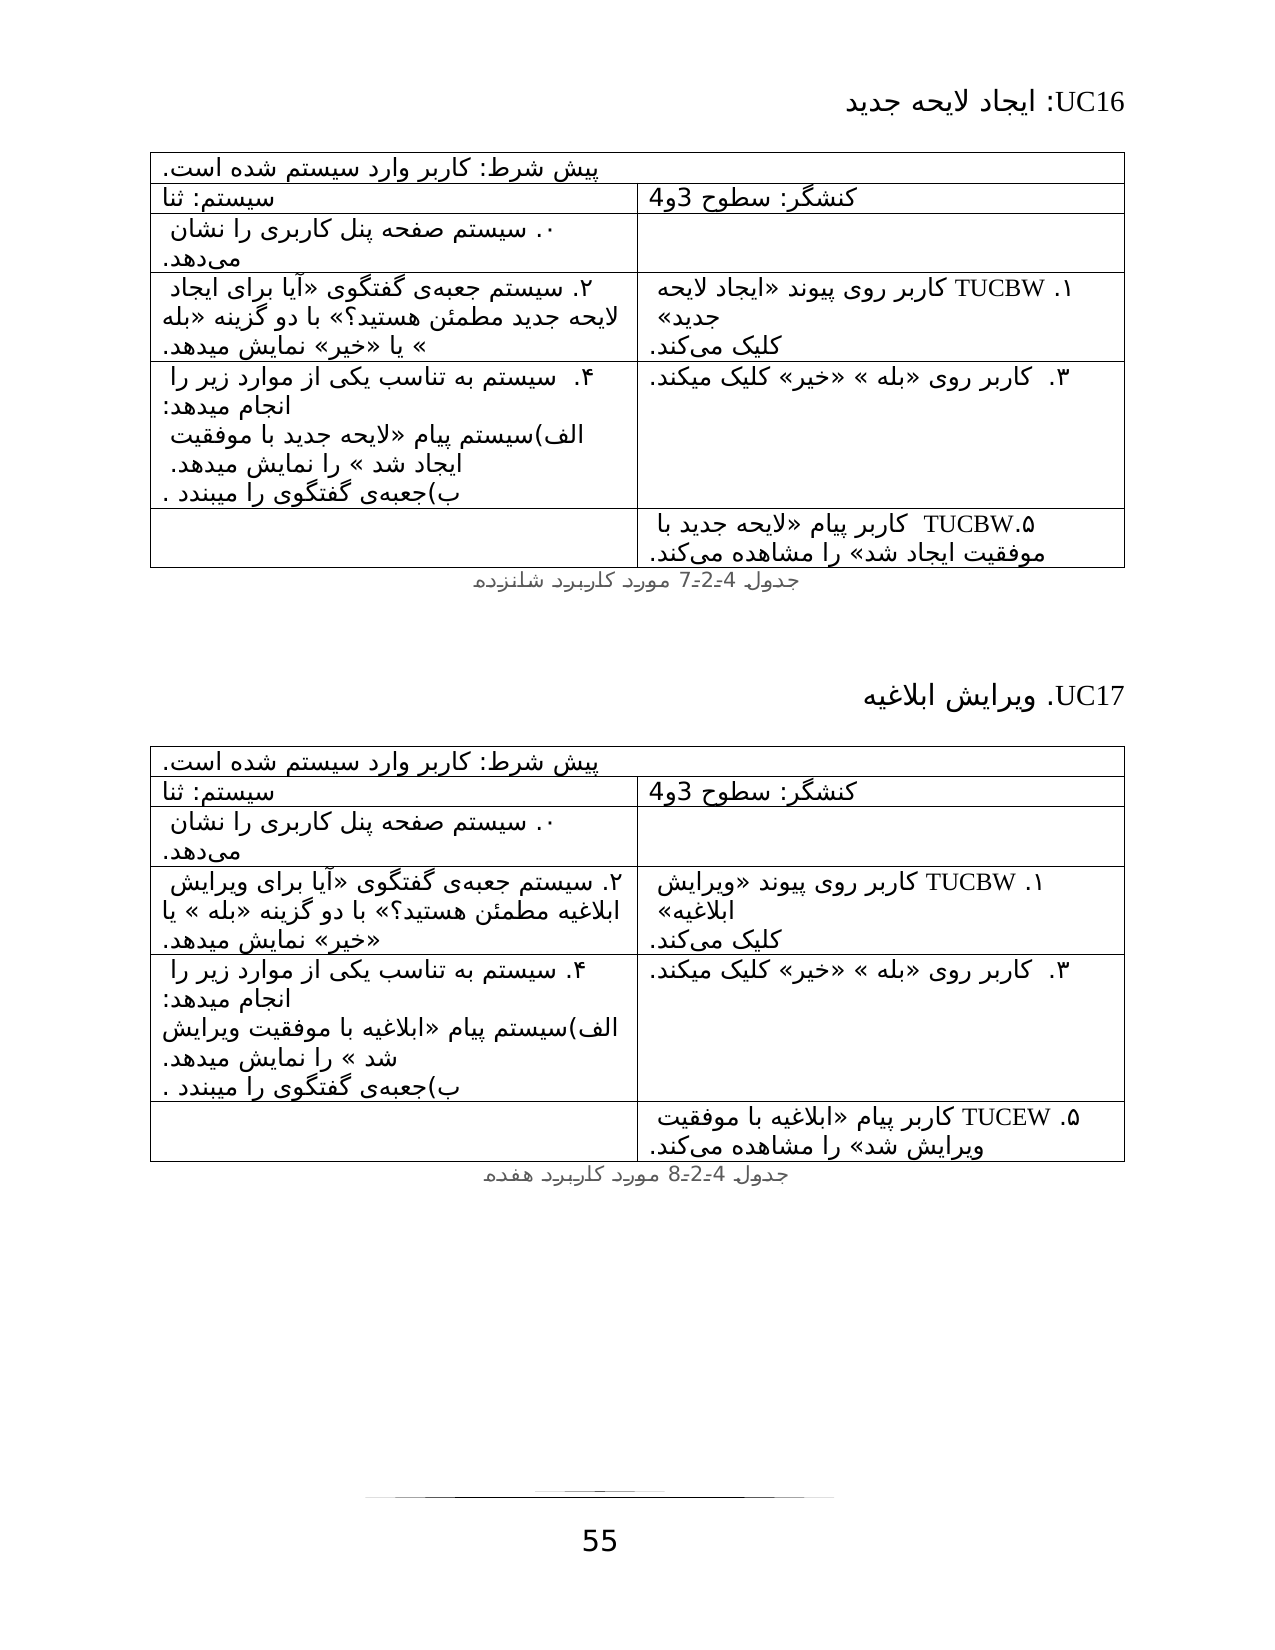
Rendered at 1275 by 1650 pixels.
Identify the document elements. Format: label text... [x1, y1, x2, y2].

table_cell ۰. سیستم صفحه پنل کاربری را نشان می‌دهد. [151, 807, 637, 866]
table_cell [638, 214, 1124, 272]
text UC17. ویرایش ابلاغیه [150, 678, 1125, 712]
table_cell ۵. TUCEW کاربر پیام «ابلاغیه با موفقیت ویرایش شد» را مشاهده می‌کند. [638, 1102, 1124, 1161]
text UC16: ایجاد لایحه جدید [150, 84, 1125, 118]
table_cell ۳. کاربر روی «بله » «خیر» کلیک میکند. [638, 362, 1124, 508]
table_cell ۳. کاربر روی «بله » «خیر» کلیک میکند. [638, 955, 1124, 1101]
table_cell ۱. TUCBW کاربر روی پیوند «ویرایش ابلاغیه» کلیک می‌کند. [638, 867, 1124, 954]
subtitle جدول 4-2-8 مورد کاربرد هفده [150, 1162, 1125, 1186]
table_cell ۴. سیستم به تناسب یکی از موارد زیر را انجام میدهد: الف)سیستم پیام «ابلاغیه با موفقیت ویرایش شد » را نمایش میدهد. ب)جعبه‌ی گفتگوی را میبندد . [151, 955, 637, 1101]
table_cell ۰. سیستم صفحه پنل کاربری را نشان می‌دهد. [151, 214, 637, 272]
table_header پیش شرط: کاربر وارد سیستم شده است. [151, 747, 1124, 776]
table_header پیش شرط: کاربر وارد سیستم شده است. [151, 153, 1124, 182]
table_cell ۱. TUCBW کاربر روی پیوند «ایجاد لایحه جدید» کلیک می‌کند. [638, 273, 1124, 361]
table_cell کنشگر: سطوح 3و4 [638, 184, 1124, 213]
table_cell سیستم: ثنا [151, 777, 637, 806]
table_cell سیستم: ثنا [151, 184, 637, 213]
table_cell [638, 807, 1124, 866]
table_cell [151, 1102, 637, 1161]
table_cell کنشگر: سطوح 3و4 [638, 777, 1124, 806]
table_cell ۲. سیستم جعبه‌ی گفتگو‌ی «آیا برای ایجاد لایحه جدید مطمئن هستید؟» با دو گزینه «بله » یا «خیر» نمایش میدهد. [151, 273, 637, 361]
table_cell [151, 509, 637, 567]
table_cell ۲. سیستم جعبه‌ی گفتگو‌ی «آیا برای ویرایش ابلاغیه مطمئن هستید؟» با دو گزینه «بله » یا «خیر» نمایش میدهد. [151, 867, 637, 954]
table_cell ۵.TUCBW کاربر پیام «لایحه جدید با موفقیت ایجاد شد» را مشاهده می‌کند. [638, 509, 1124, 567]
table_cell ۴. سیستم به تناسب یکی از موارد زیر را انجام میدهد: الف)سیستم پیام «لایحه جدید با موفقیت ایجاد شد » را نمایش میدهد. ب)جعبه‌ی گفتگوی را میبندد . [151, 362, 637, 508]
subtitle جدول 4-2-7 مورد کاربرد شانزده [150, 568, 1125, 592]
